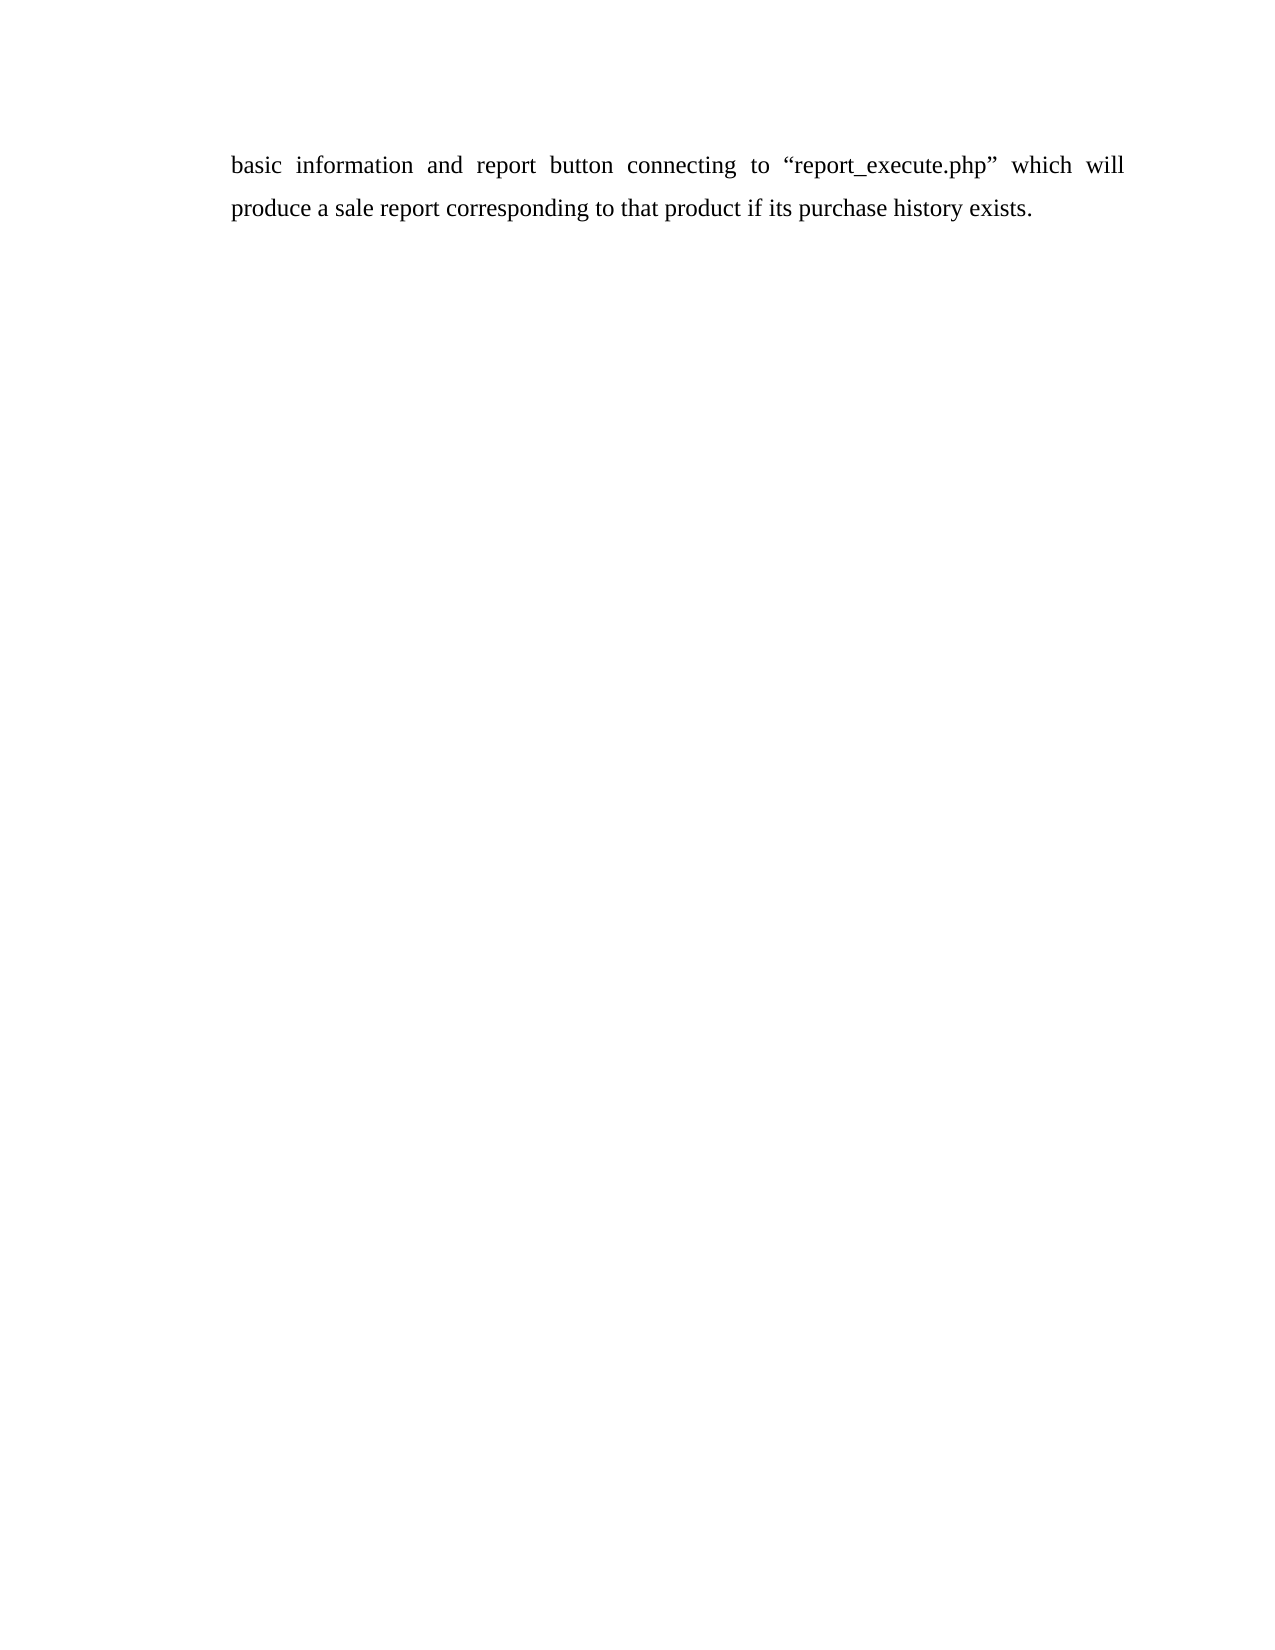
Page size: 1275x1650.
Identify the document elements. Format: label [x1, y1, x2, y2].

list [193, 150, 1125, 222]
